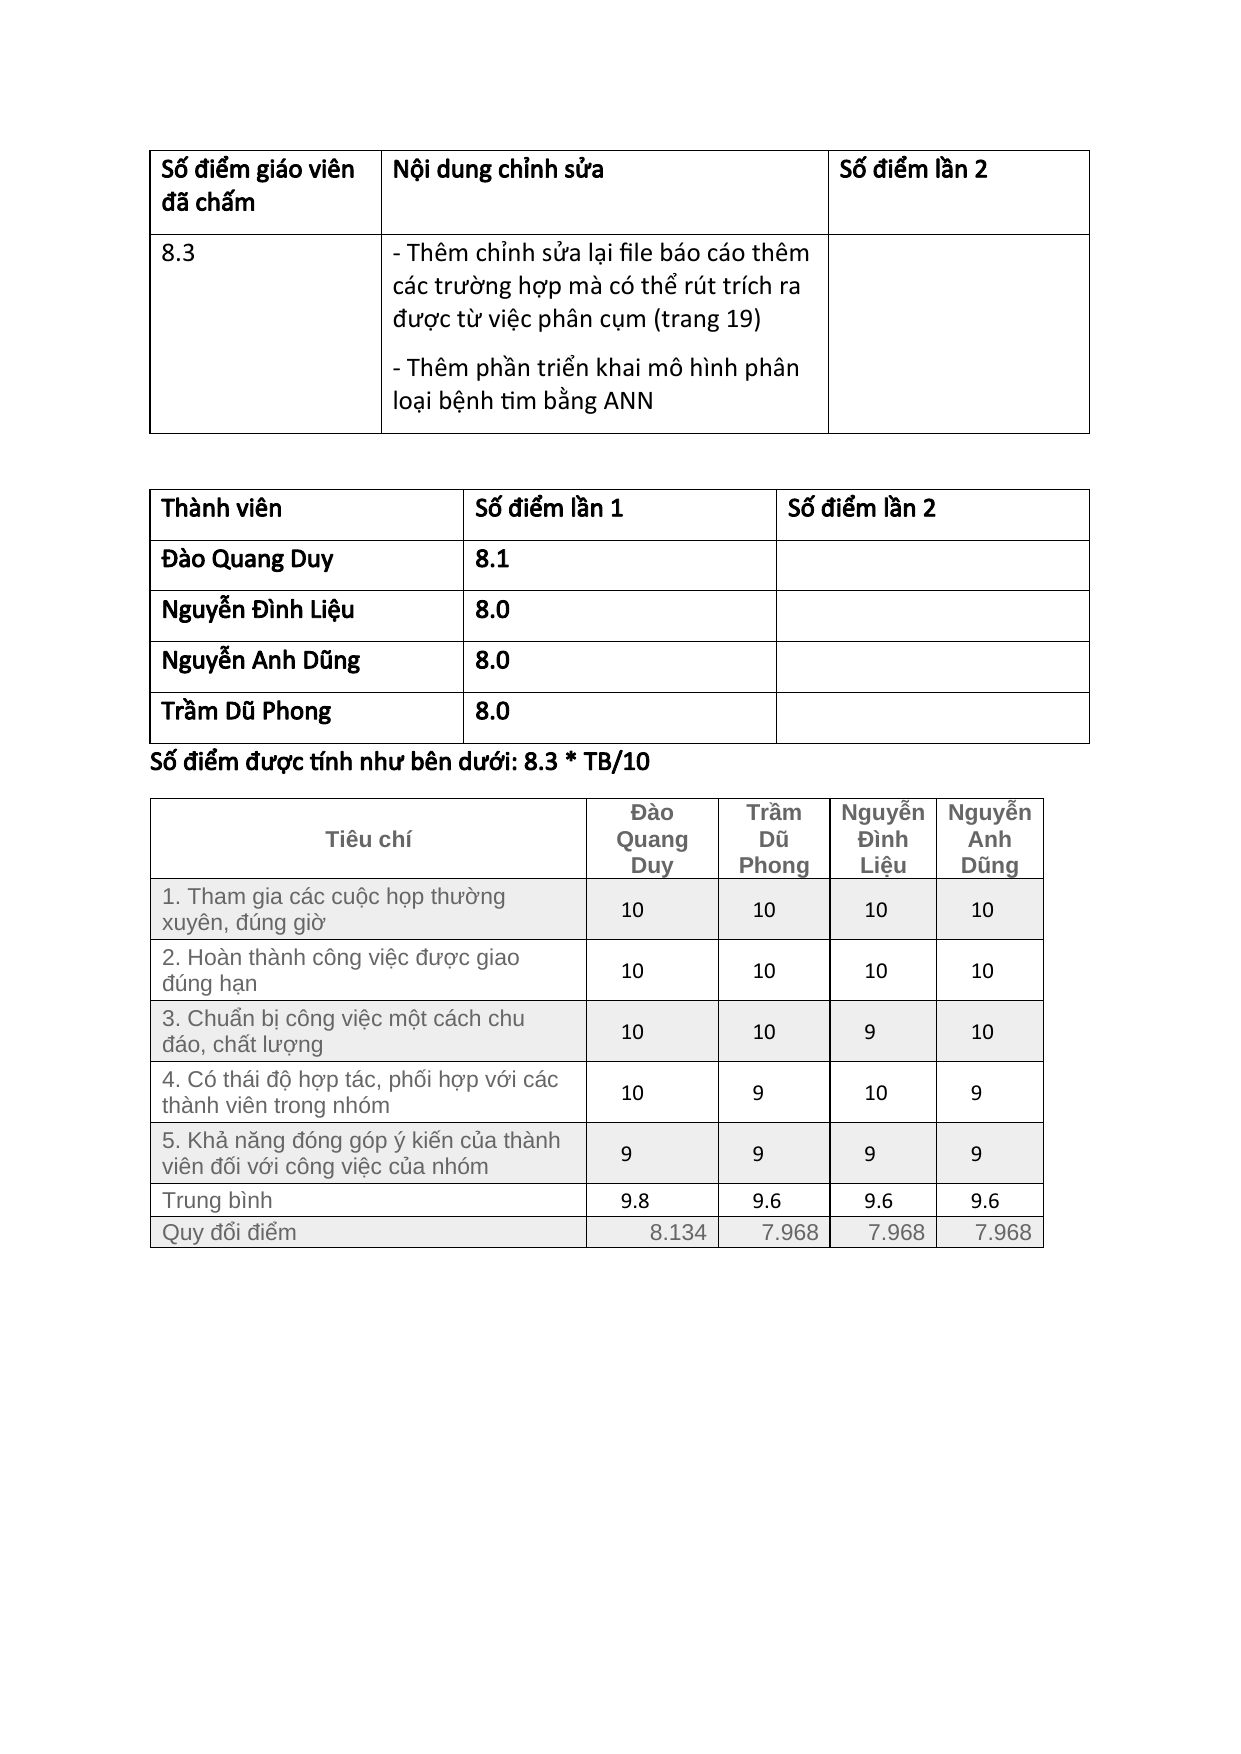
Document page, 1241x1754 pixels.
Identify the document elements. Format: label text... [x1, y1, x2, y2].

table_cell Trung bình [151, 1184, 586, 1216]
table_header Nguyễn Anh Dũng [937, 799, 1043, 878]
table_cell 7.968 [719, 1217, 829, 1247]
table_cell 1. Tham gia các cuộc họp thường xuyên, đúng giờ [151, 879, 586, 939]
table_cell [777, 693, 1089, 742]
table_cell 9.6 [937, 1184, 1043, 1216]
table_cell 10 [719, 940, 829, 1000]
table_header Số điểm lần 1 [464, 490, 776, 539]
table_cell 9 [719, 1123, 829, 1183]
table_cell Đào Quang Duy [151, 541, 463, 590]
table_cell 8.0 [464, 693, 776, 742]
table_cell 9 [937, 1062, 1043, 1122]
table_cell 5. Khả năng đóng góp ý kiến của thành viên đối với công việc của nhóm [151, 1123, 586, 1183]
table_cell 10 [587, 879, 718, 939]
table_cell 10 [831, 1062, 936, 1122]
table_cell 10 [831, 879, 936, 939]
table_cell 7.968 [831, 1217, 936, 1247]
table_cell [777, 642, 1089, 692]
table_cell 10 [587, 1062, 718, 1122]
table_cell 9 [937, 1123, 1043, 1183]
table_cell 10 [937, 879, 1043, 939]
table_cell 10 [937, 940, 1043, 1000]
table_cell 8.134 [587, 1217, 718, 1247]
table_cell Nguyễn Đình Liệu [151, 591, 463, 641]
table_cell Quy đổi điểm [151, 1217, 586, 1247]
table_cell 4. Có thái độ hợp tác, phối hợp với các thành viên trong nhóm [151, 1062, 586, 1122]
table_header Nội dung chỉnh sửa [382, 151, 828, 234]
table_cell 9.8 [587, 1184, 718, 1216]
table_cell [829, 235, 1089, 433]
table_cell [777, 541, 1089, 590]
table_header Đào Quang Duy [587, 799, 718, 878]
table_cell Trầm Dũ Phong [151, 693, 463, 742]
table_cell [777, 591, 1089, 641]
table_cell 9 [587, 1123, 718, 1183]
table_cell 8.0 [464, 642, 776, 692]
table_cell 10 [587, 1001, 718, 1061]
table_cell 8.0 [464, 591, 776, 641]
table_header Số điểm lần 2 [829, 151, 1089, 234]
table_header Thành viên [151, 490, 463, 539]
table_cell 3. Chuẩn bị công việc một cách chu đáo, chất lượng [151, 1001, 586, 1061]
table_cell 10 [587, 940, 718, 1000]
table_cell 9 [719, 1062, 829, 1122]
table_header Tiêu chí [151, 799, 586, 878]
table_header Nguyễn Đình Liệu [831, 799, 936, 878]
table_cell 9 [831, 1001, 936, 1061]
table_header Trầm Dũ Phong [719, 799, 829, 878]
table_cell 10 [719, 879, 829, 939]
table_cell 10 [937, 1001, 1043, 1061]
table_cell 10 [719, 1001, 829, 1061]
table_cell Nguyễn Anh Dũng [151, 642, 463, 692]
text Số điểm được tính như bên dưới: 8.3 * TB/10 [150, 744, 1090, 777]
table_cell 9 [831, 1123, 936, 1183]
table_cell 7.968 [937, 1217, 1043, 1247]
table_header Số điểm lần 2 [777, 490, 1089, 539]
table_cell 8.1 [464, 541, 776, 590]
table_cell 9.6 [719, 1184, 829, 1216]
table_cell 8.3 [151, 235, 381, 433]
table_cell - Thêm chỉnh sửa lại file báo cáo thêm các trường hợp mà có thể rút trích ra được từ việc phân cụm (trang 19) - Thêm phần triển khai mô hình phân loại bệnh tim bằng ANN [382, 235, 828, 433]
table_cell 9.6 [831, 1184, 936, 1216]
table_header Số điểm giáo viên đã chấm [151, 151, 381, 234]
table_cell 2. Hoàn thành công việc được giao đúng hạn [151, 940, 586, 1000]
table_cell 10 [831, 940, 936, 1000]
